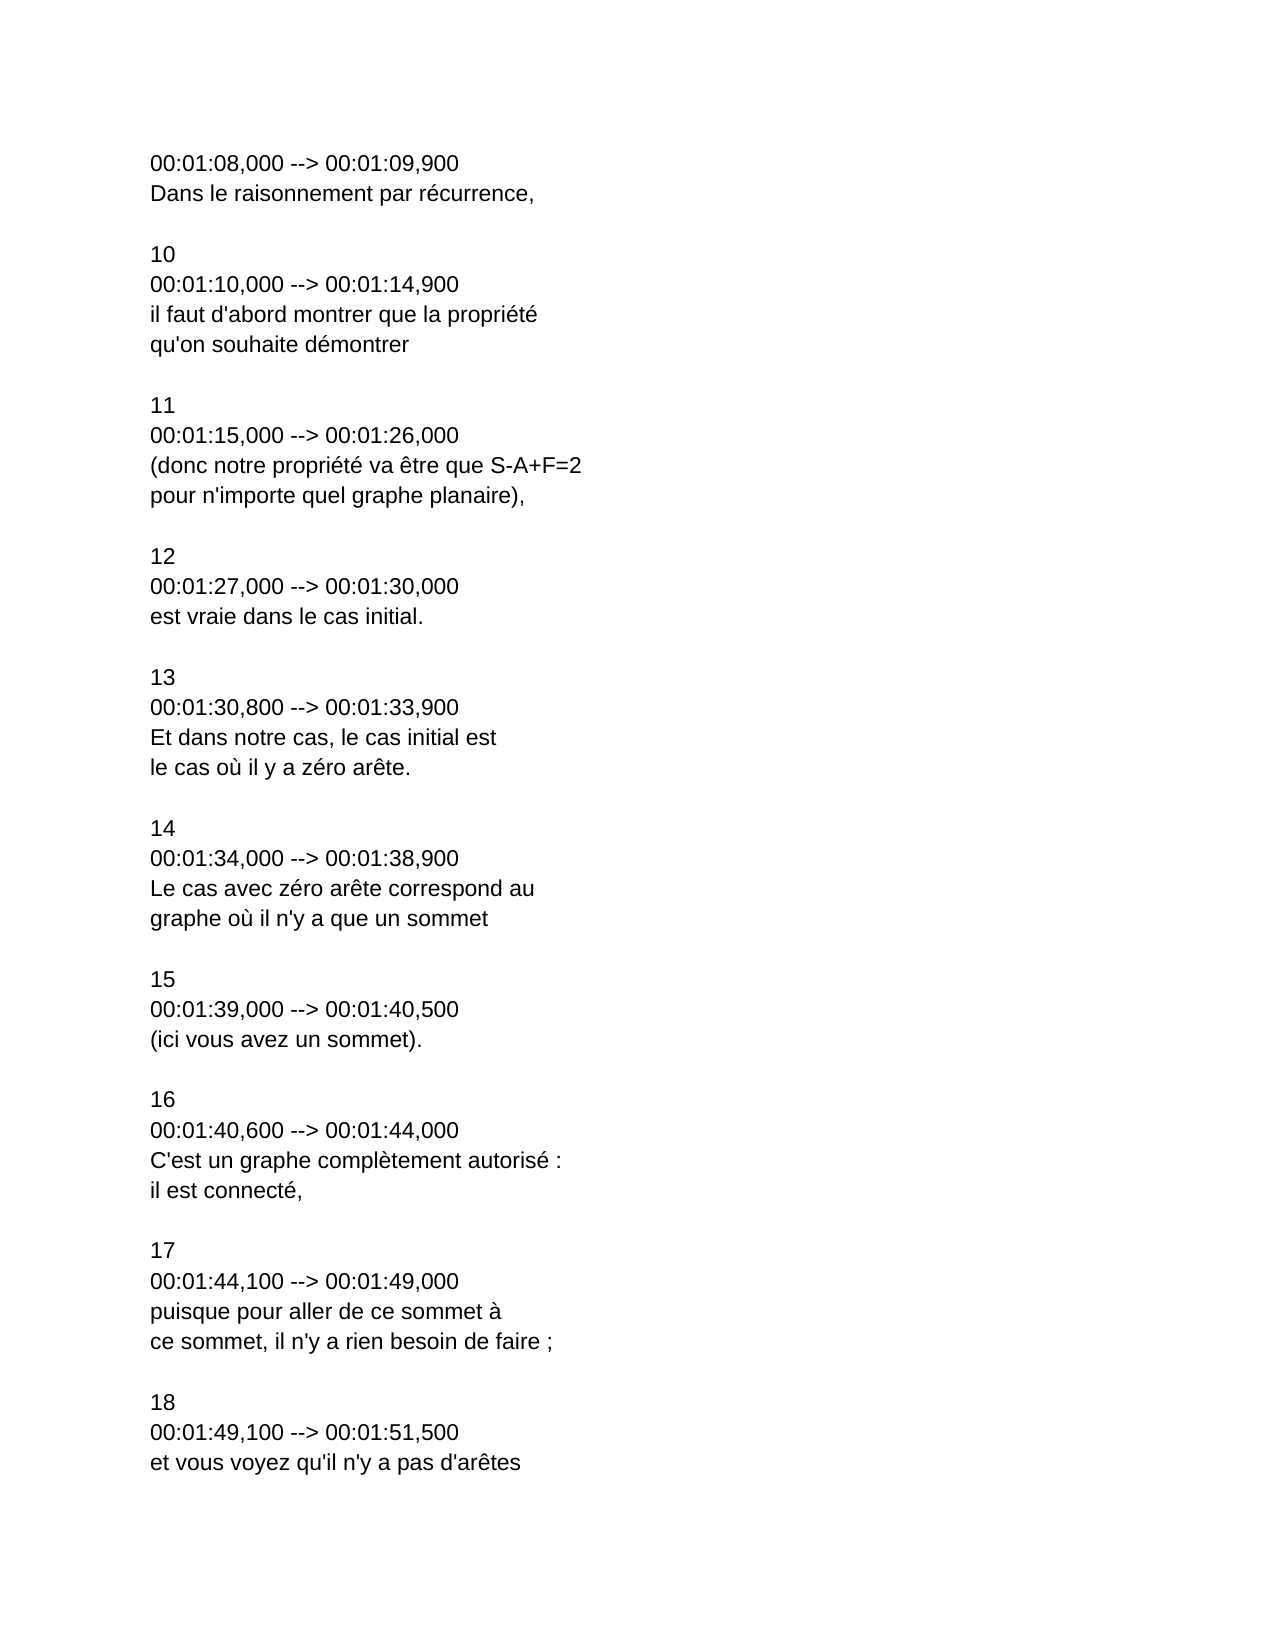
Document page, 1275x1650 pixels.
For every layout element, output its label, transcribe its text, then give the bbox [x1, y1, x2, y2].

text (ici vous avez un sommet). [150, 1026, 1125, 1052]
text et vous voyez qu'il n'y a pas d'arêtes [150, 1449, 1125, 1475]
text Le cas avec zéro arête correspond au [150, 875, 1125, 901]
text il est connecté, [150, 1177, 1125, 1203]
text 14 [150, 814, 1125, 841]
text il faut d'abord montrer que la propriété [150, 301, 1125, 327]
text 00:01:15,000 --> 00:01:26,000 [150, 422, 1125, 448]
text graphe où il n'y a que un sommet [150, 905, 1125, 932]
text 10 [150, 241, 1125, 267]
text Et dans notre cas, le cas initial est [150, 724, 1125, 750]
text qu'on souhaite démontrer [150, 331, 1125, 358]
text 17 [150, 1237, 1125, 1264]
text (donc notre propriété va être que S-A+F=2 [150, 452, 1125, 478]
text 00:01:30,800 --> 00:01:33,900 [150, 694, 1125, 720]
text 00:01:39,000 --> 00:01:40,500 [150, 996, 1125, 1022]
text Dans le raisonnement par récurrence, [150, 180, 1125, 207]
text puisque pour aller de ce sommet à [150, 1298, 1125, 1324]
text le cas où il y a zéro arête. [150, 754, 1125, 781]
text 13 [150, 663, 1125, 690]
text 15 [150, 966, 1125, 992]
text 16 [150, 1086, 1125, 1113]
text 12 [150, 543, 1125, 569]
text C'est un graphe complètement autorisé : [150, 1147, 1125, 1173]
text pour n'importe quel graphe planaire), [150, 482, 1125, 509]
text 00:01:40,600 --> 00:01:44,000 [150, 1117, 1125, 1143]
text 00:01:34,000 --> 00:01:38,900 [150, 845, 1125, 871]
text ce sommet, il n'y a rien besoin de faire ; [150, 1328, 1125, 1354]
text 00:01:27,000 --> 00:01:30,000 [150, 573, 1125, 599]
text 00:01:10,000 --> 00:01:14,900 [150, 271, 1125, 297]
text est vraie dans le cas initial. [150, 603, 1125, 629]
text 00:01:44,100 --> 00:01:49,000 [150, 1268, 1125, 1294]
text 00:01:49,100 --> 00:01:51,500 [150, 1419, 1125, 1445]
text 00:01:08,000 --> 00:01:09,900 [150, 150, 1125, 176]
text 18 [150, 1388, 1125, 1415]
text 11 [150, 392, 1125, 418]
